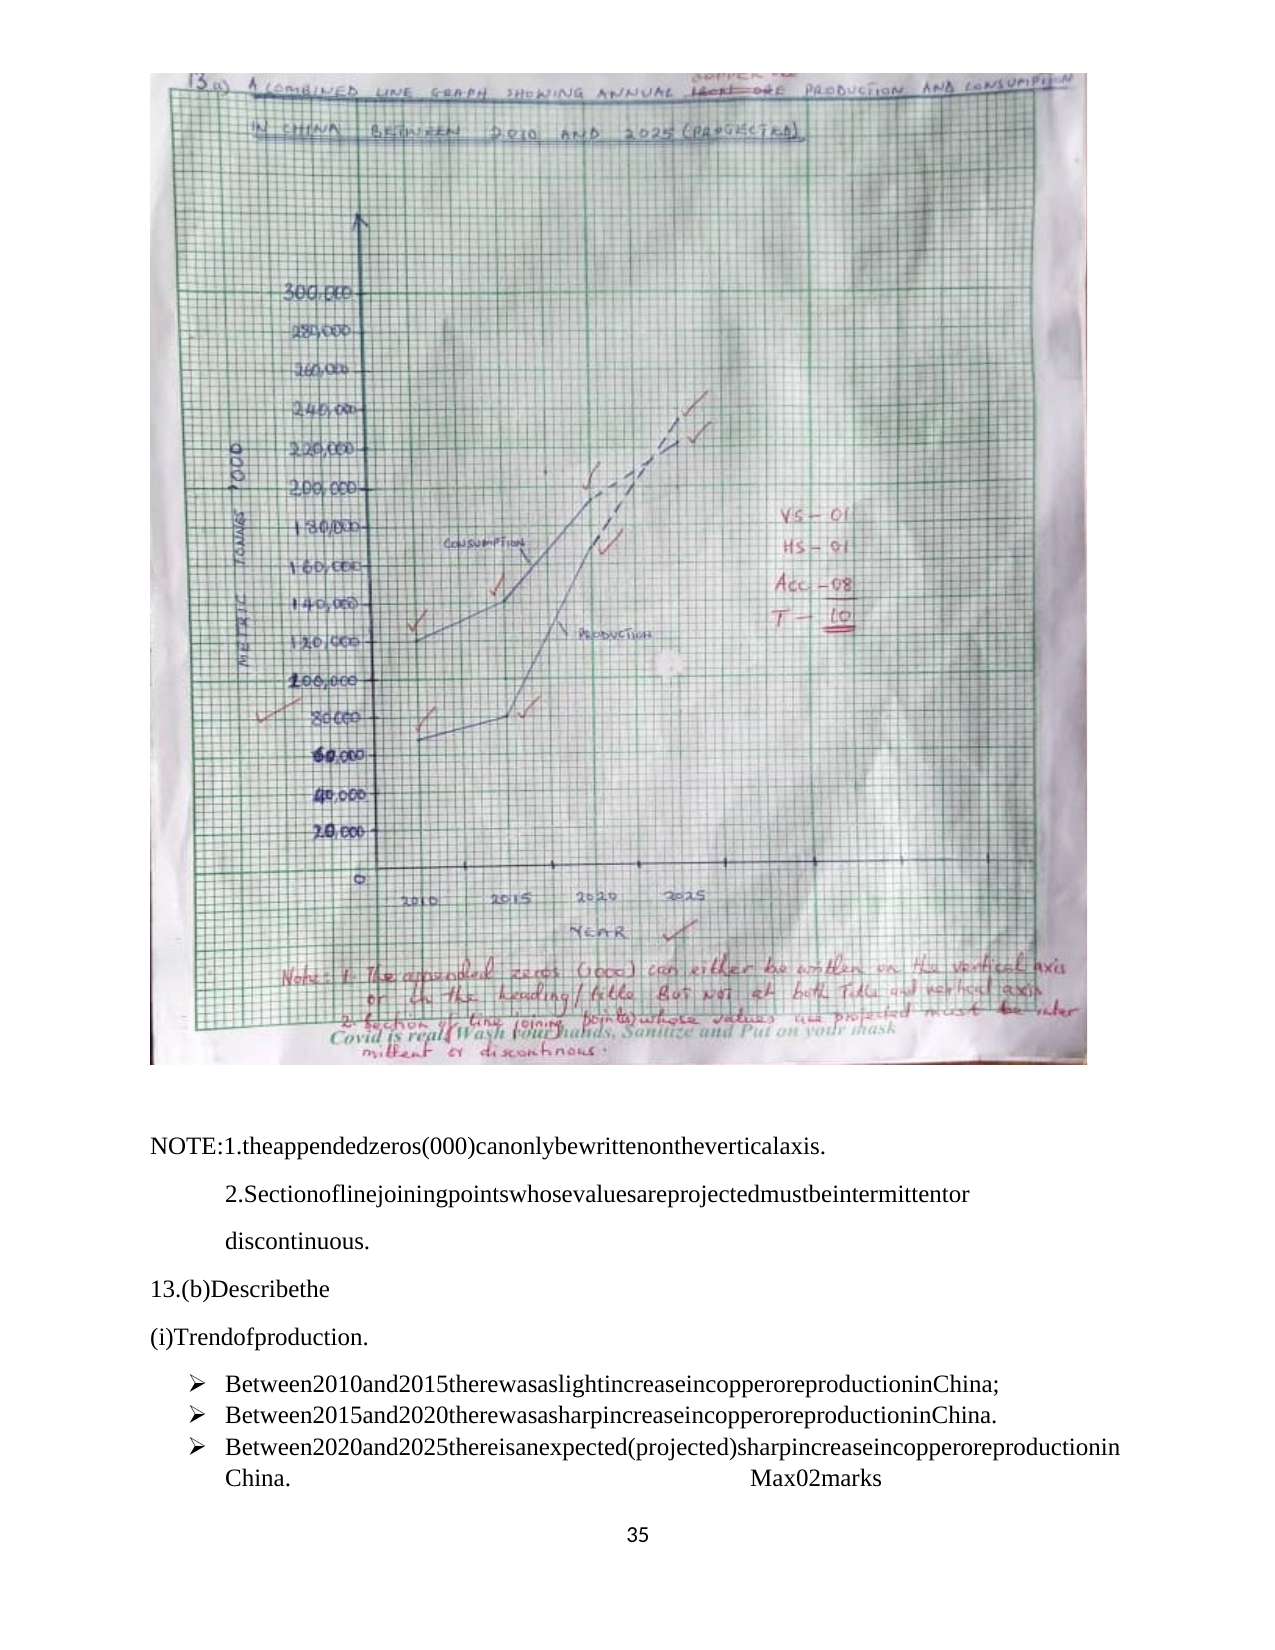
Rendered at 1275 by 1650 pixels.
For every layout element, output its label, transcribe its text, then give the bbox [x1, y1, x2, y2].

list Between 2010 and 2015 there was a slight increase in copper ore production in China; [187, 1369, 1125, 1398]
text NOTE: 1. the appended zeros (000) can only be written on the vertical axis. [150, 1131, 1125, 1160]
text 2. Section of line joining points whose values are projected must be intermittent or [225, 1179, 1125, 1207]
picture [150, 73, 1088, 1065]
text 13. (b) Describe the [150, 1274, 1125, 1303]
list Between 2020 and 2025 there is an expected (projected) sharp increase in copper ore production in China. Max 02 marks [187, 1432, 1125, 1491]
list Between 2015 and 2020 there was a sharp increase in copper ore production in China. [187, 1401, 1125, 1429]
text (i) Trend of production. [150, 1322, 1125, 1351]
text discontinuous. [225, 1226, 1125, 1255]
